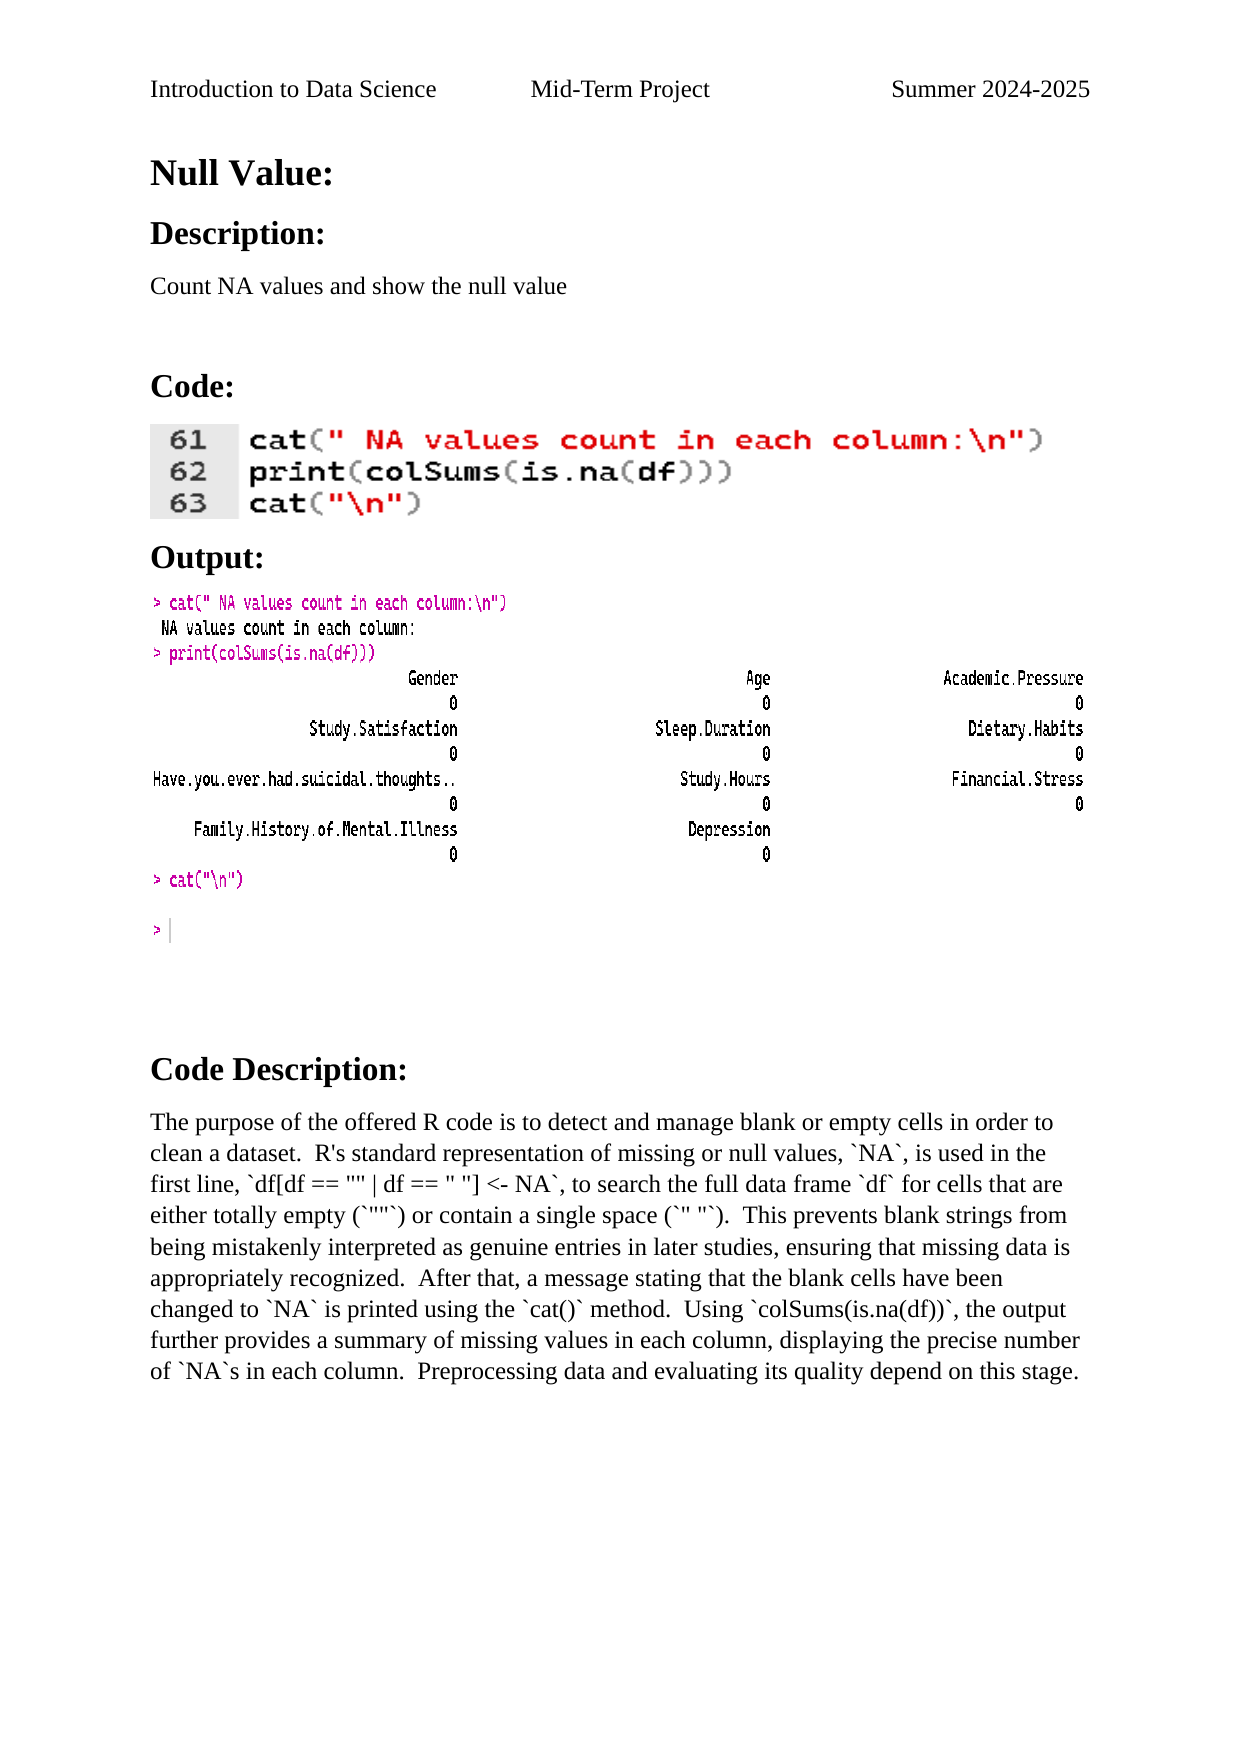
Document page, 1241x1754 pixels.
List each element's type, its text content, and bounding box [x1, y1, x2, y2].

picture [150, 595, 1125, 978]
text Null Value: [150, 150, 1090, 193]
text Description: [150, 213, 1090, 252]
text Count NA values and show the null value [150, 271, 1090, 300]
text The purpose of the offered R code is to detect and manage blank or empty cells in order to clean a dataset. R's standard representation of missing or null values, `NA`, is used in the first line, `df[df == "" | df == " "] <- NA`, to search the full data frame `df` for cells that are either totally empty (`""`) or contain a single space (`" "`). This prevents blank strings from being mistakenly interpreted as genuine entries in later studies, ensuring that missing data is appropriately recognized. After that, a message stating that the blank cells have been changed to `NA` is printed using the `cat()` method. Using `colSums(is.na(df))`, the output further provides a summary of missing values in each column, displaying the precise number of `NA`s in each column. Preprocessing data and evaluating its quality depend on this stage. [150, 1107, 1090, 1384]
text Code Description: [150, 1049, 1090, 1088]
text Code: [150, 367, 1090, 405]
text Output: [150, 537, 1090, 576]
picture [150, 424, 1112, 519]
